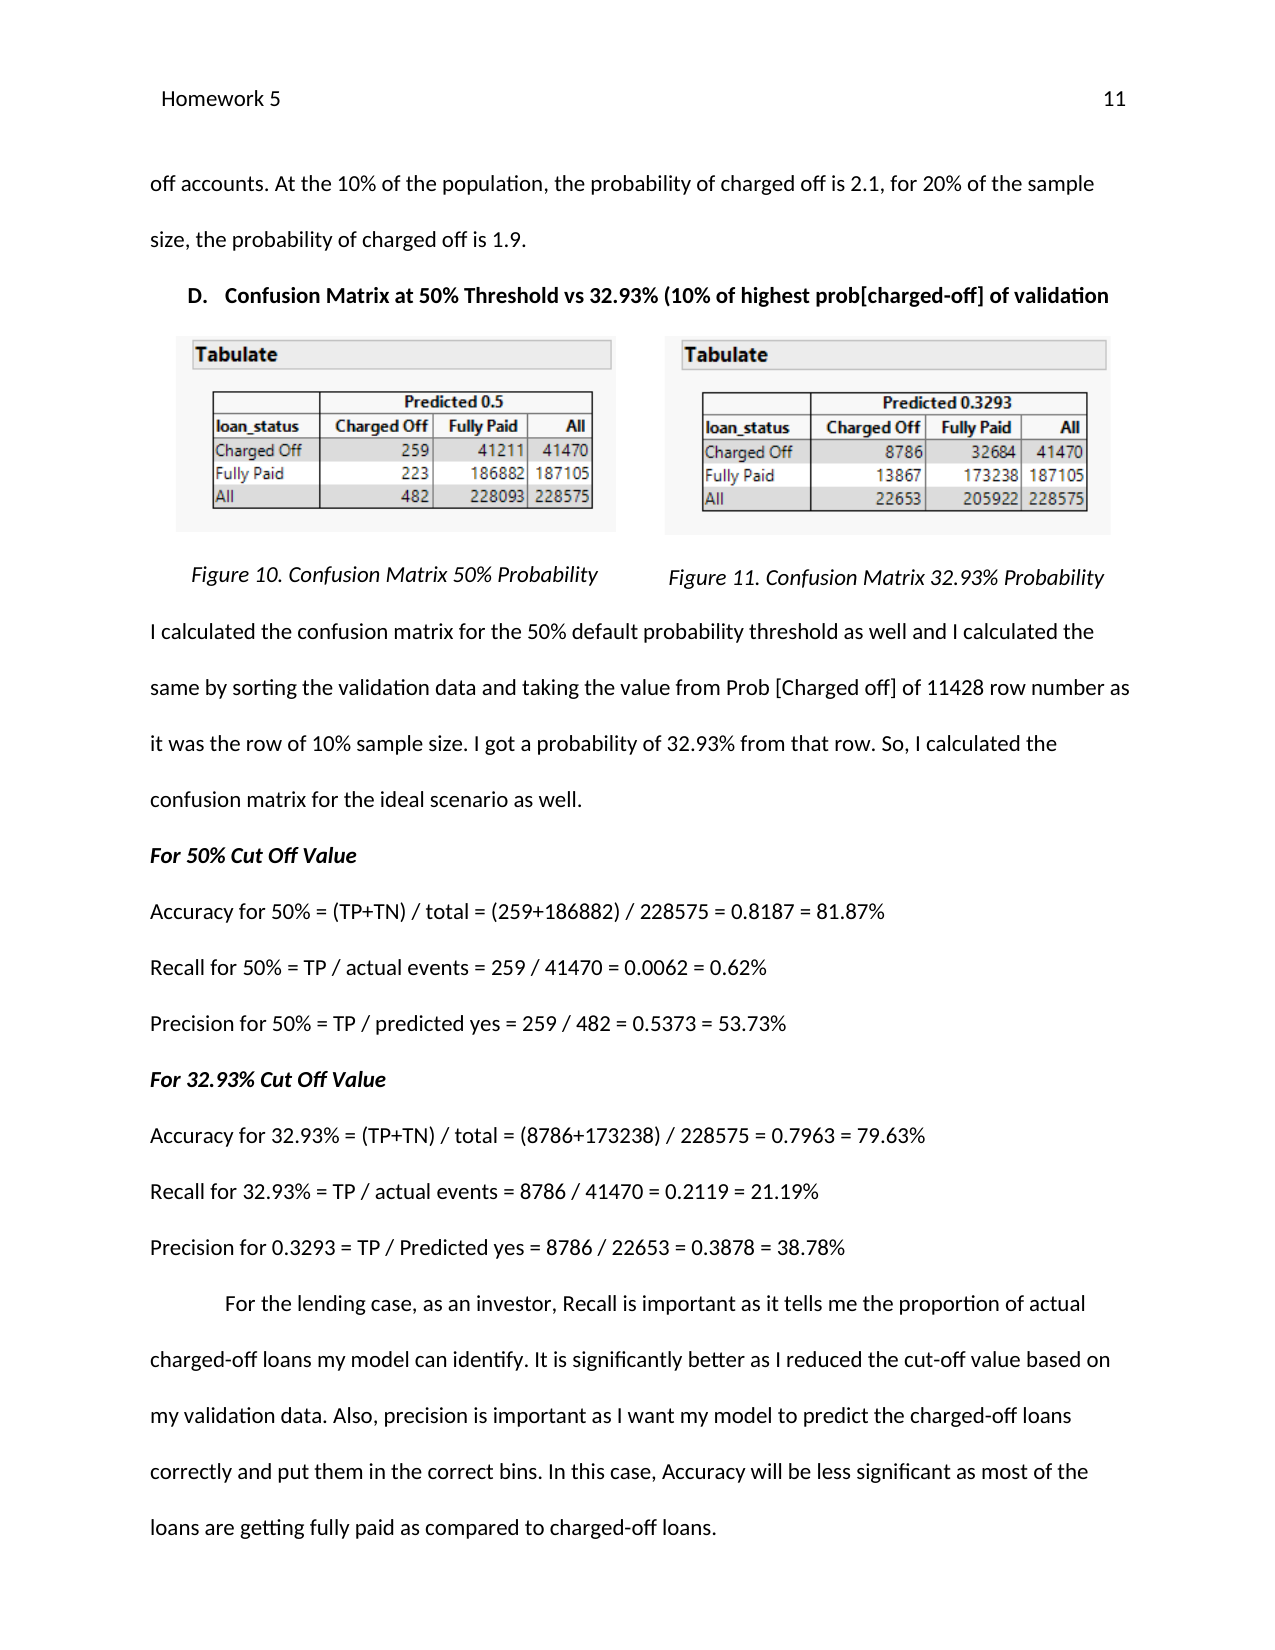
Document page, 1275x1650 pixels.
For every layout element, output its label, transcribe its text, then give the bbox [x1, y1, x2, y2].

picture [175, 336, 616, 532]
subtitle For 50% Cut Off Value [150, 841, 1134, 869]
text Accuracy for 50% = (TP+TN) / total = (259+186882) / 228575 = 0.8187 = 81.87% [150, 897, 1134, 925]
subtitle Confusion Matrix at 50% Threshold vs 32.93% (10% of highest prob[charged-off] of validation [187, 281, 1134, 309]
picture [664, 336, 1111, 535]
table_header Figure 11. Confusion Matrix 32.93% Probability [642, 337, 1133, 617]
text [150, 169, 1134, 253]
subtitle For 32.93% Cut Off Value [150, 1065, 1134, 1093]
text For the lending case, as an investor, Recall is important as it tells me the proportion of actual charged-off loans my model can identify. It is significantly better as I reduced the cut-off value based on my validation data. Also, precision is important as I want my model to predict the charged-off loans correctly and put them in the correct bins. In this case, Accuracy will be less significant as most of the loans are getting fully paid as compared to charged-off loans. [150, 1289, 1134, 1542]
text Precision for 50% = TP / predicted yes = 259 / 482 = 0.5373 = 53.73% [150, 1009, 1134, 1037]
table_header Figure 10. Confusion Matrix 50% Probability [150, 337, 642, 617]
text Recall for 32.93% = TP / actual events = 8786 / 41470 = 0.2119 = 21.19% [150, 1177, 1134, 1205]
text Recall for 50% = TP / actual events = 259 / 41470 = 0.0062 = 0.62% [150, 953, 1134, 981]
text I calculated the confusion matrix for the 50% default probability threshold as well and I calculated the same by sorting the validation data and taking the value from Prob [Charged off] of 11428 row number as it was the row of 10% sample size. I got a probability of 32.93% from that row. So, I calculated the confusion matrix for the ideal scenario as well. [150, 617, 1134, 813]
text Precision for 0.3293 = TP / Predicted yes = 8786 / 22653 = 0.3878 = 38.78% [150, 1233, 1134, 1261]
text Accuracy for 32.93% = (TP+TN) / total = (8786+173238) / 228575 = 0.7963 = 79.63% [150, 1121, 1134, 1149]
